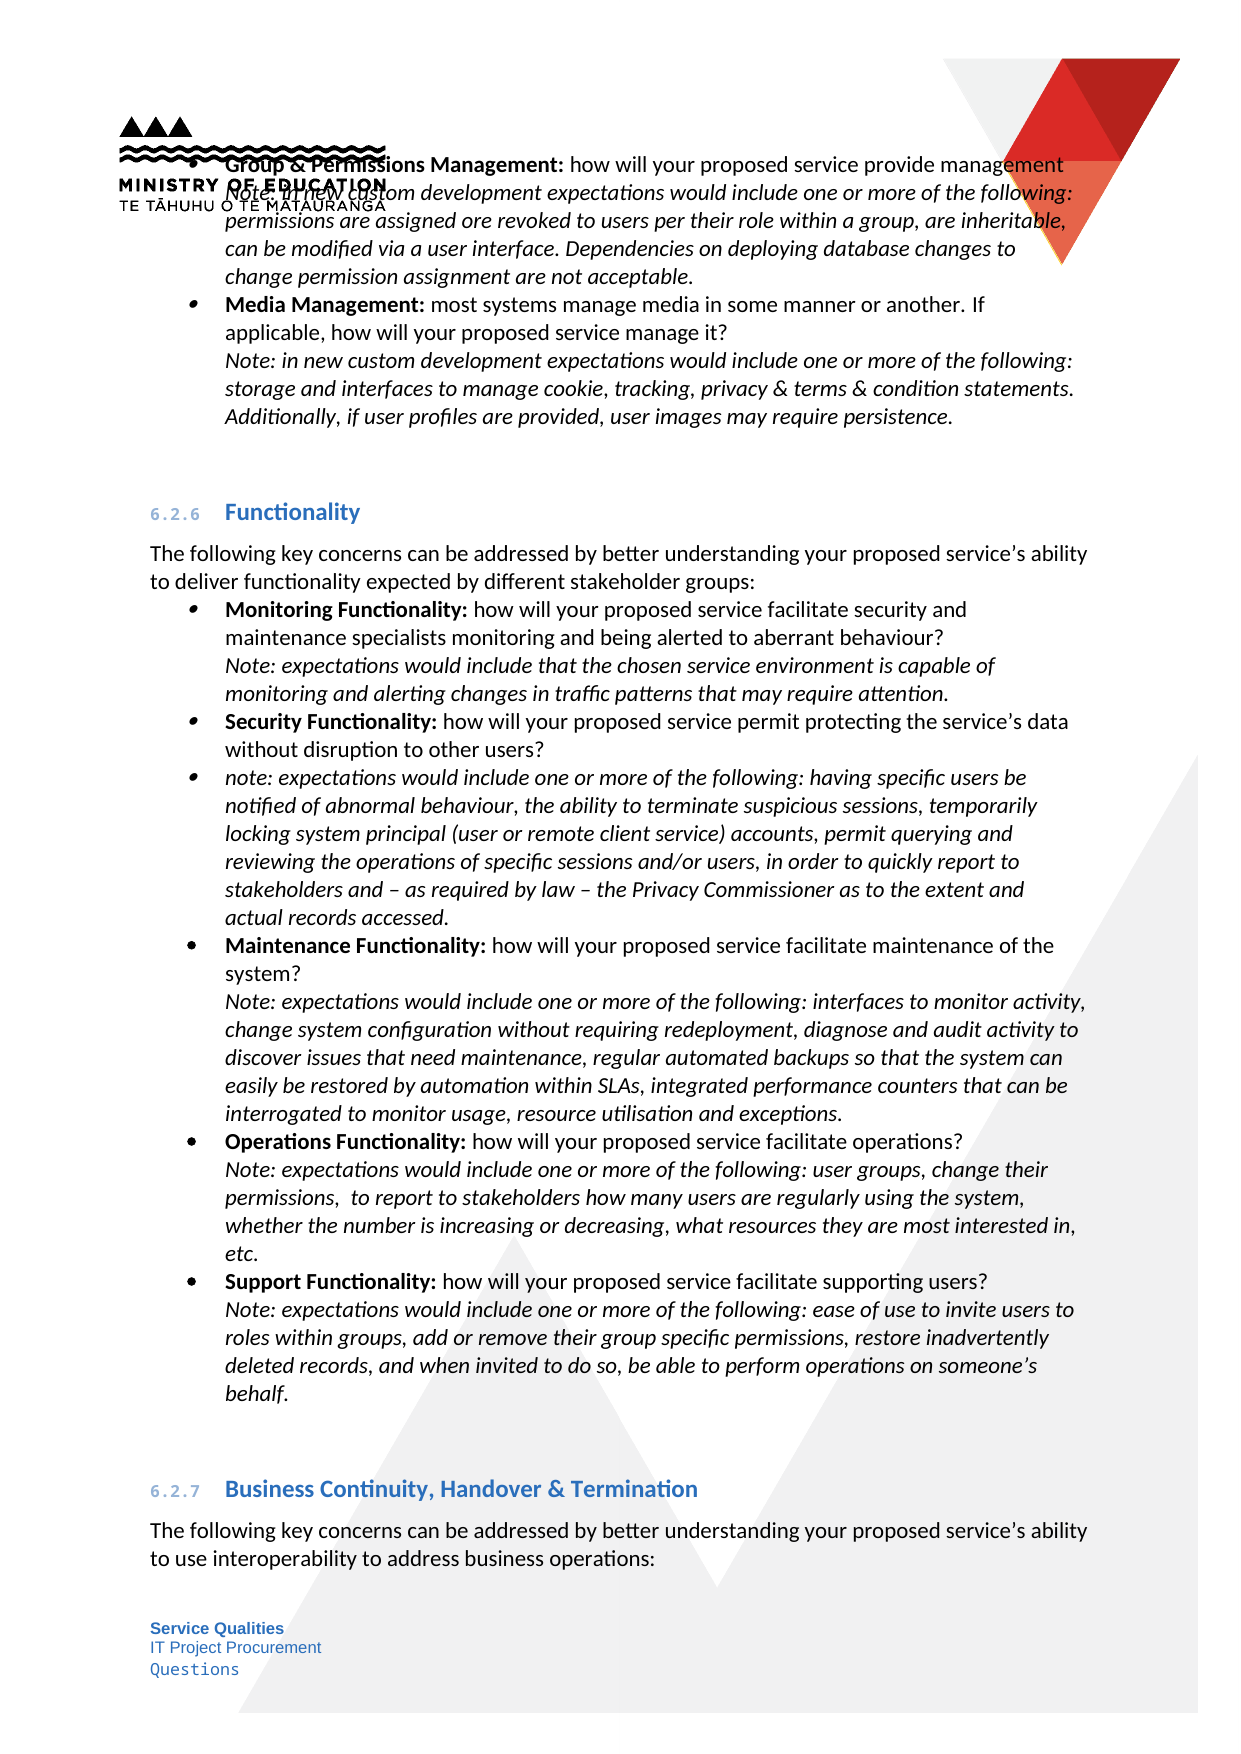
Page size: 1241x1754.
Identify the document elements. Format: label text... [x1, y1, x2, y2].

picture [0, 0, 1239, 1754]
list Security Functionality: how will your proposed service permit protecting the service’s data without disruption to other users? [187, 707, 1090, 763]
list Group & Permissions Management: how will your proposed service provide management Note: in new custom development expectations would include one or more of the following: permissions are assigned ore revoked to users per their role within a group, are inheritable, can be modified via a user interface. Dependencies on deploying database changes to change permission assignment are not acceptable. [187, 150, 1090, 290]
text The following key concerns can be addressed by better understanding your proposed service’s ability to deliver functionality expected by different stakeholder groups: [150, 539, 1090, 595]
list note: expectations would include one or more of the following: having specific users be notified of abnormal behaviour, the ability to terminate suspicious sessions, temporarily locking system principal (user or remote client service) accounts, permit querying and reviewing the operations of specific sessions and/or users, in order to quickly report to stakeholders and – as required by law – the Privacy Commissioner as to the extent and actual records accessed. [187, 763, 1090, 931]
list Monitoring Functionality: how will your proposed service facilitate security and maintenance specialists monitoring and being alerted to aberrant behaviour? Note: expectations would include that the chosen service environment is capable of monitoring and alerting changes in traffic patterns that may require attention. [187, 595, 1090, 707]
subtitle Business Continuity, Handover & Termination [150, 1473, 1090, 1503]
list Support Functionality: how will your proposed service facilitate supporting users? Note: expectations would include one or more of the following: ease of use to invite users to roles within groups, add or remove their group specific permissions, restore inadvertently deleted records, and when invited to do so, be able to perform operations on someone’s behalf. [187, 1267, 1090, 1407]
list Maintenance Functionality: how will your proposed service facilitate maintenance of the system? Note: expectations would include one or more of the following: interfaces to monitor activity, change system configuration without requiring redeployment, diagnose and audit activity to discover issues that need maintenance, regular automated backups so that the system can easily be restored by automation within SLAs, integrated performance counters that can be interrogated to monitor usage, resource utilisation and exceptions. [187, 931, 1090, 1127]
text The following key concerns can be addressed by better understanding your proposed service’s ability to use interoperability to address business operations: [150, 1516, 1090, 1572]
list Operations Functionality: how will your proposed service facilitate operations? Note: expectations would include one or more of the following: user groups, change their permissions, to report to stakeholders how many users are regularly using the system, whether the number is increasing or decreasing, what resources they are most interested in, etc. [187, 1127, 1090, 1267]
subtitle Functionality [150, 496, 1090, 526]
list Media Management: most systems manage media in some manner or another. If applicable, how will your proposed service manage it? Note: in new custom development expectations would include one or more of the following: storage and interfaces to manage cookie, tracking, privacy & terms & condition statements. Additionally, if user profiles are provided, user images may require persistence. [187, 290, 1090, 430]
